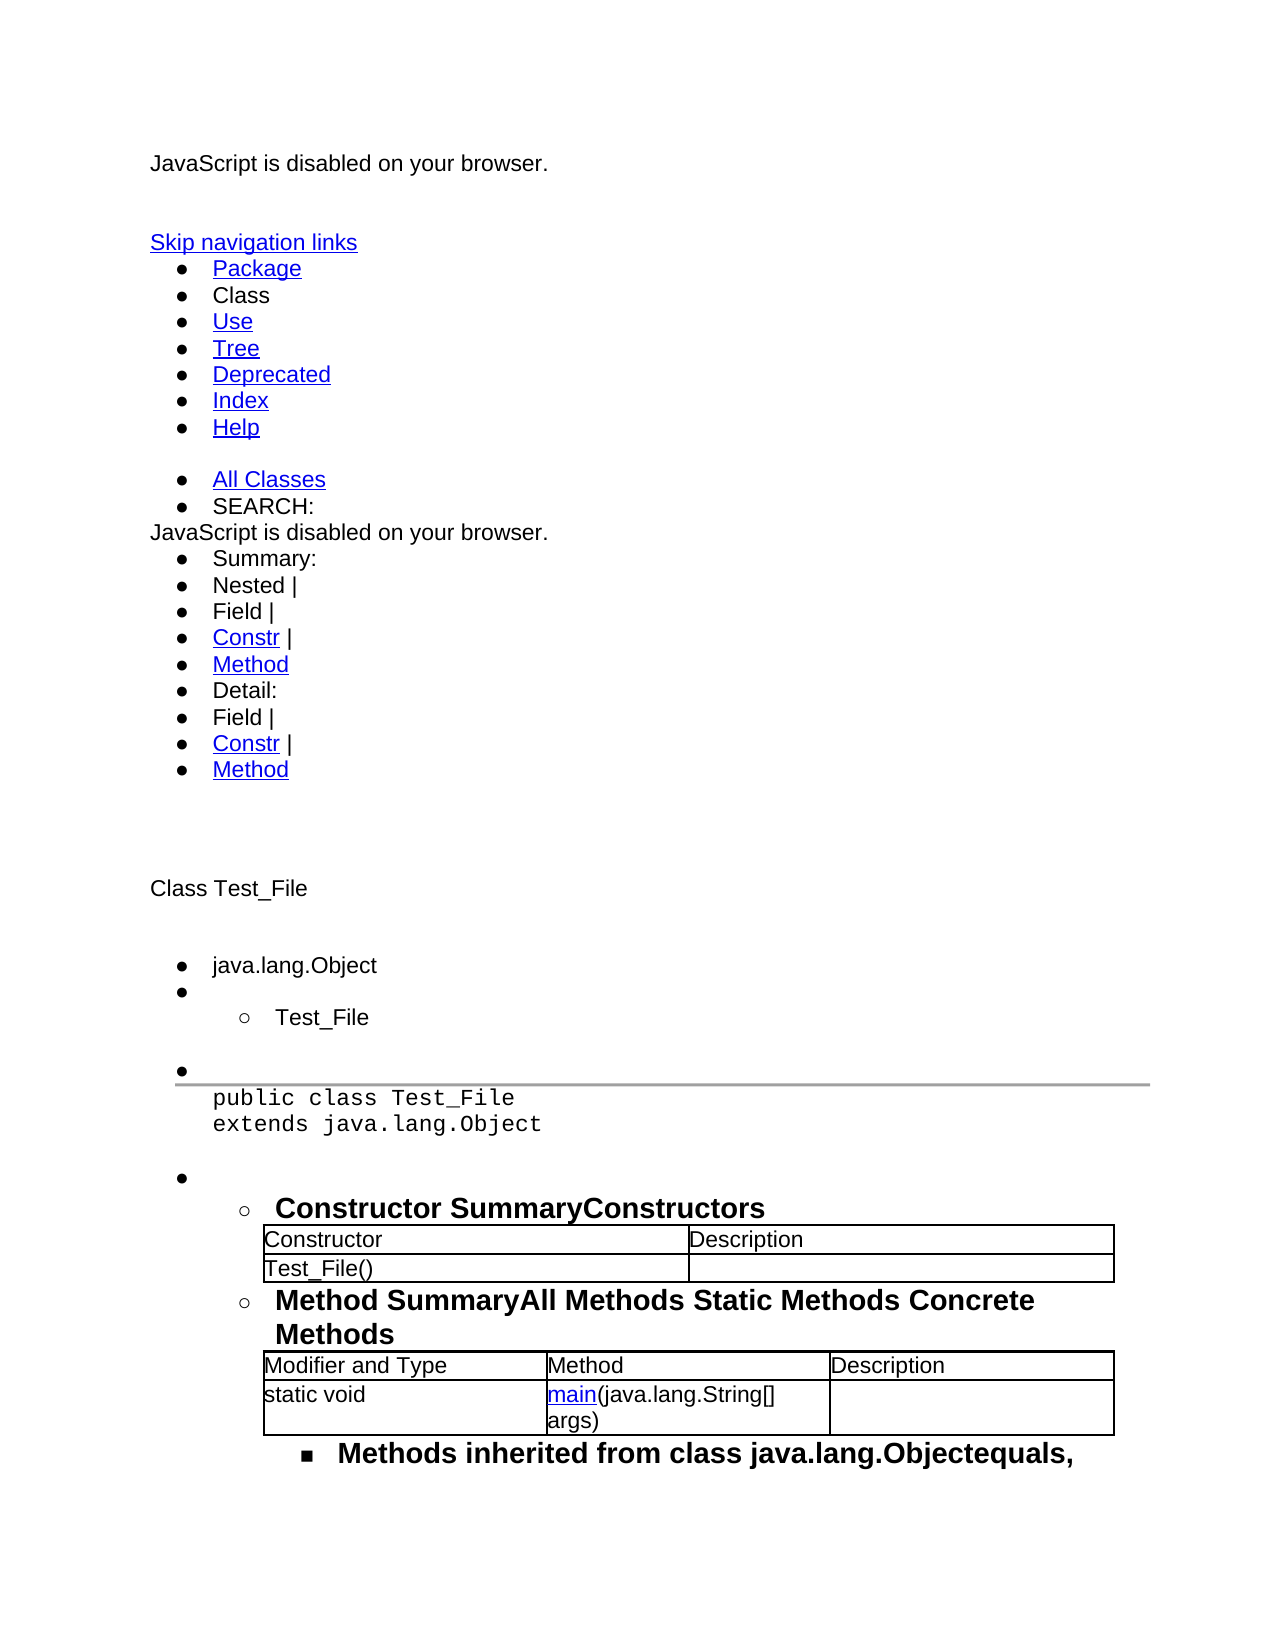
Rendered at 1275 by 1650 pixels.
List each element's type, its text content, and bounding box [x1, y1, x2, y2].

table_cell [690, 1255, 1113, 1281]
list Summary: [175, 545, 1125, 572]
table_header Description [690, 1226, 1113, 1253]
list Tree [175, 334, 1125, 361]
table_cell static void [265, 1381, 546, 1433]
list Help [175, 413, 1125, 440]
list Use [175, 308, 1125, 334]
list Deprecated [175, 361, 1125, 387]
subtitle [300, 1436, 1125, 1469]
list java.lang.Object [175, 952, 1125, 978]
list public class Test_File extends java.lang.Object [175, 1087, 1125, 1138]
list Constr | [175, 624, 1125, 651]
text Skip navigation links [150, 229, 1125, 255]
list Field | [175, 703, 1125, 730]
text Class Test_File [150, 875, 1125, 902]
text JavaScript is disabled on your browser. [150, 519, 1125, 545]
subtitle Constructor SummaryConstructors [237, 1191, 1125, 1224]
subtitle Method SummaryAll Methods Static Methods Concrete Methods [237, 1283, 1125, 1350]
list Field | [175, 598, 1125, 624]
table_cell [831, 1381, 1113, 1433]
list public class Test_File extends java.lang.Object [175, 1057, 1125, 1083]
list Constr | [175, 730, 1125, 756]
table_cell main​(java.lang.String[] args) [548, 1381, 829, 1433]
list Nested | [175, 572, 1125, 598]
text JavaScript is disabled on your browser. [150, 150, 1125, 176]
list Method [175, 651, 1125, 677]
list Index [175, 387, 1125, 413]
list Package [175, 255, 1125, 282]
table_header Modifier and Type [265, 1353, 546, 1379]
list Detail: [175, 677, 1125, 703]
list Method [175, 756, 1125, 782]
list Test_File [237, 1004, 1125, 1031]
table_header Description [831, 1353, 1113, 1379]
table_header Method [548, 1353, 829, 1379]
table_header Constructor [265, 1226, 688, 1253]
table_cell Test_File() [265, 1255, 688, 1281]
list Class [175, 282, 1125, 308]
list All Classes [175, 466, 1125, 493]
list SEARCH: [175, 493, 1125, 519]
